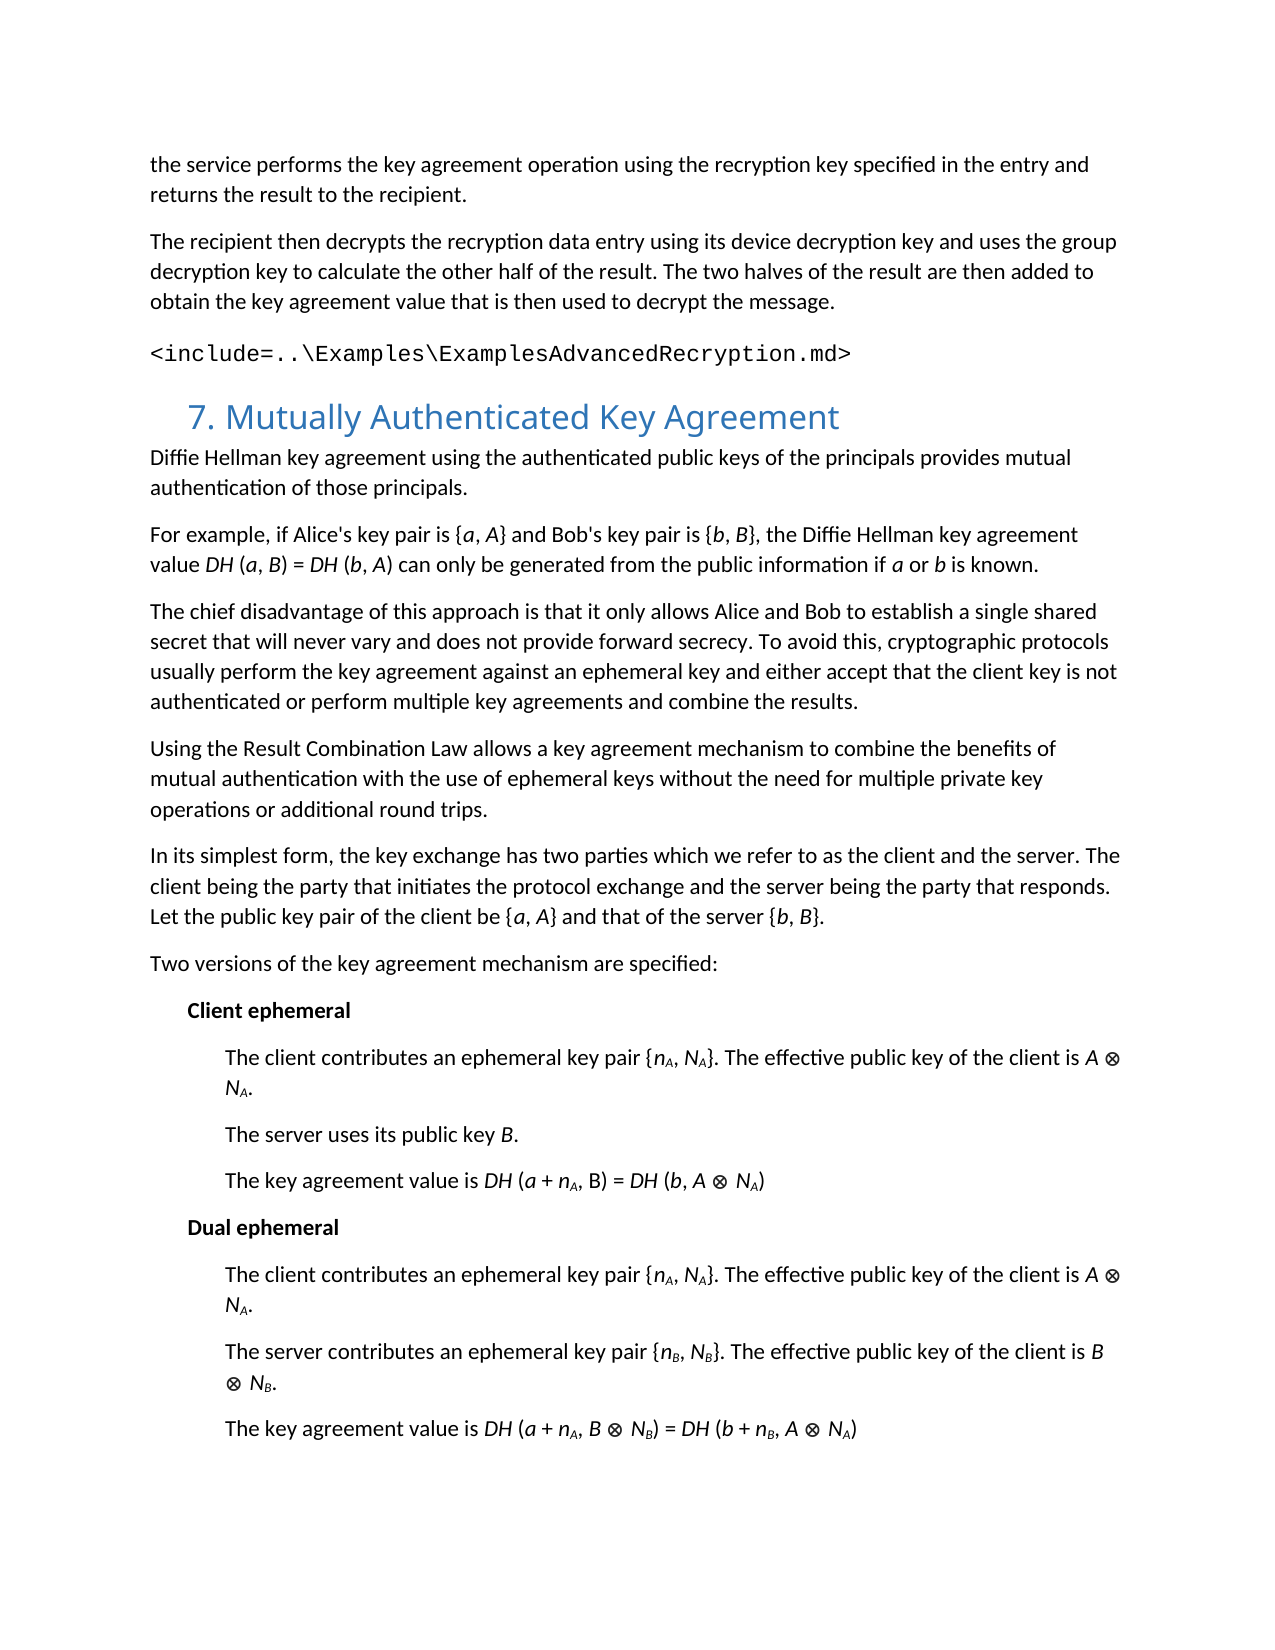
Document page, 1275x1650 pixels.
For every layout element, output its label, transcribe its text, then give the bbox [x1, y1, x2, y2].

text The key agreement value is DH (a + nA, B) = DH (b, A ⊗ NA) [225, 1167, 1125, 1194]
text The server contributes an ephemeral key pair {nB, NB}. The effective public key of the client is B ⊗ NB. [225, 1337, 1125, 1396]
text The client contributes an ephemeral key pair {nA, NA}. The effective public key of the client is A ⊗ NA. [225, 1260, 1125, 1318]
text The recipient then decrypts the recryption data entry using its device decryption key and uses the group decryption key to calculate the other half of the result. The two halves of the result are then added to obtain the key agreement value that is then used to decrypt the message. [150, 227, 1125, 316]
text Using the Result Combination Law allows a key agreement mechanism to combine the benefits of mutual authentication with the use of ephemeral keys without the need for multiple private key operations or additional round trips. [150, 734, 1125, 823]
text The chief disadvantage of this approach is that it only allows Alice and Bob to establish a single shared secret that will never vary and does not provide forward secrecy. To avoid this, cryptographic protocols usually perform the key agreement against an ephemeral key and either accept that the client key is not authenticated or perform multiple key agreements and combine the results. [150, 597, 1125, 715]
text Client ephemeral [187, 996, 1125, 1024]
text Diffie Hellman key agreement using the authenticated public keys of the principals provides mutual authentication of those principals. [150, 443, 1125, 501]
text For example, if Alice's key pair is {a, A} and Bob's key pair is {b, B}, the Diffie Hellman key agreement value DH (a, B) = DH (b, A) can only be generated from the public information if a or b is known. [150, 520, 1125, 578]
text The client contributes an ephemeral key pair {nA, NA}. The effective public key of the client is A ⊗ NA. [225, 1043, 1125, 1101]
text The key agreement value is DH (a + nA, B ⊗ NB) = DH (b + nB, A ⊗ NA) [225, 1414, 1125, 1442]
text In its simplest form, the key exchange has two parties which we refer to as the client and the server. The client being the party that initiates the protocol exchange and the server being the party that responds. Let the public key pair of the client be {a, A} and that of the server {b, B}. [150, 842, 1125, 930]
text Dual ephemeral [187, 1213, 1125, 1241]
text Two versions of the key agreement mechanism are specified: [150, 949, 1125, 977]
subtitle Mutually Authenticated Key Agreement [187, 394, 1125, 439]
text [150, 150, 1125, 208]
text The server uses its public key B. [225, 1120, 1125, 1148]
text <include=..\Examples\ExamplesAdvancedRecryption.md> [150, 343, 1125, 369]
